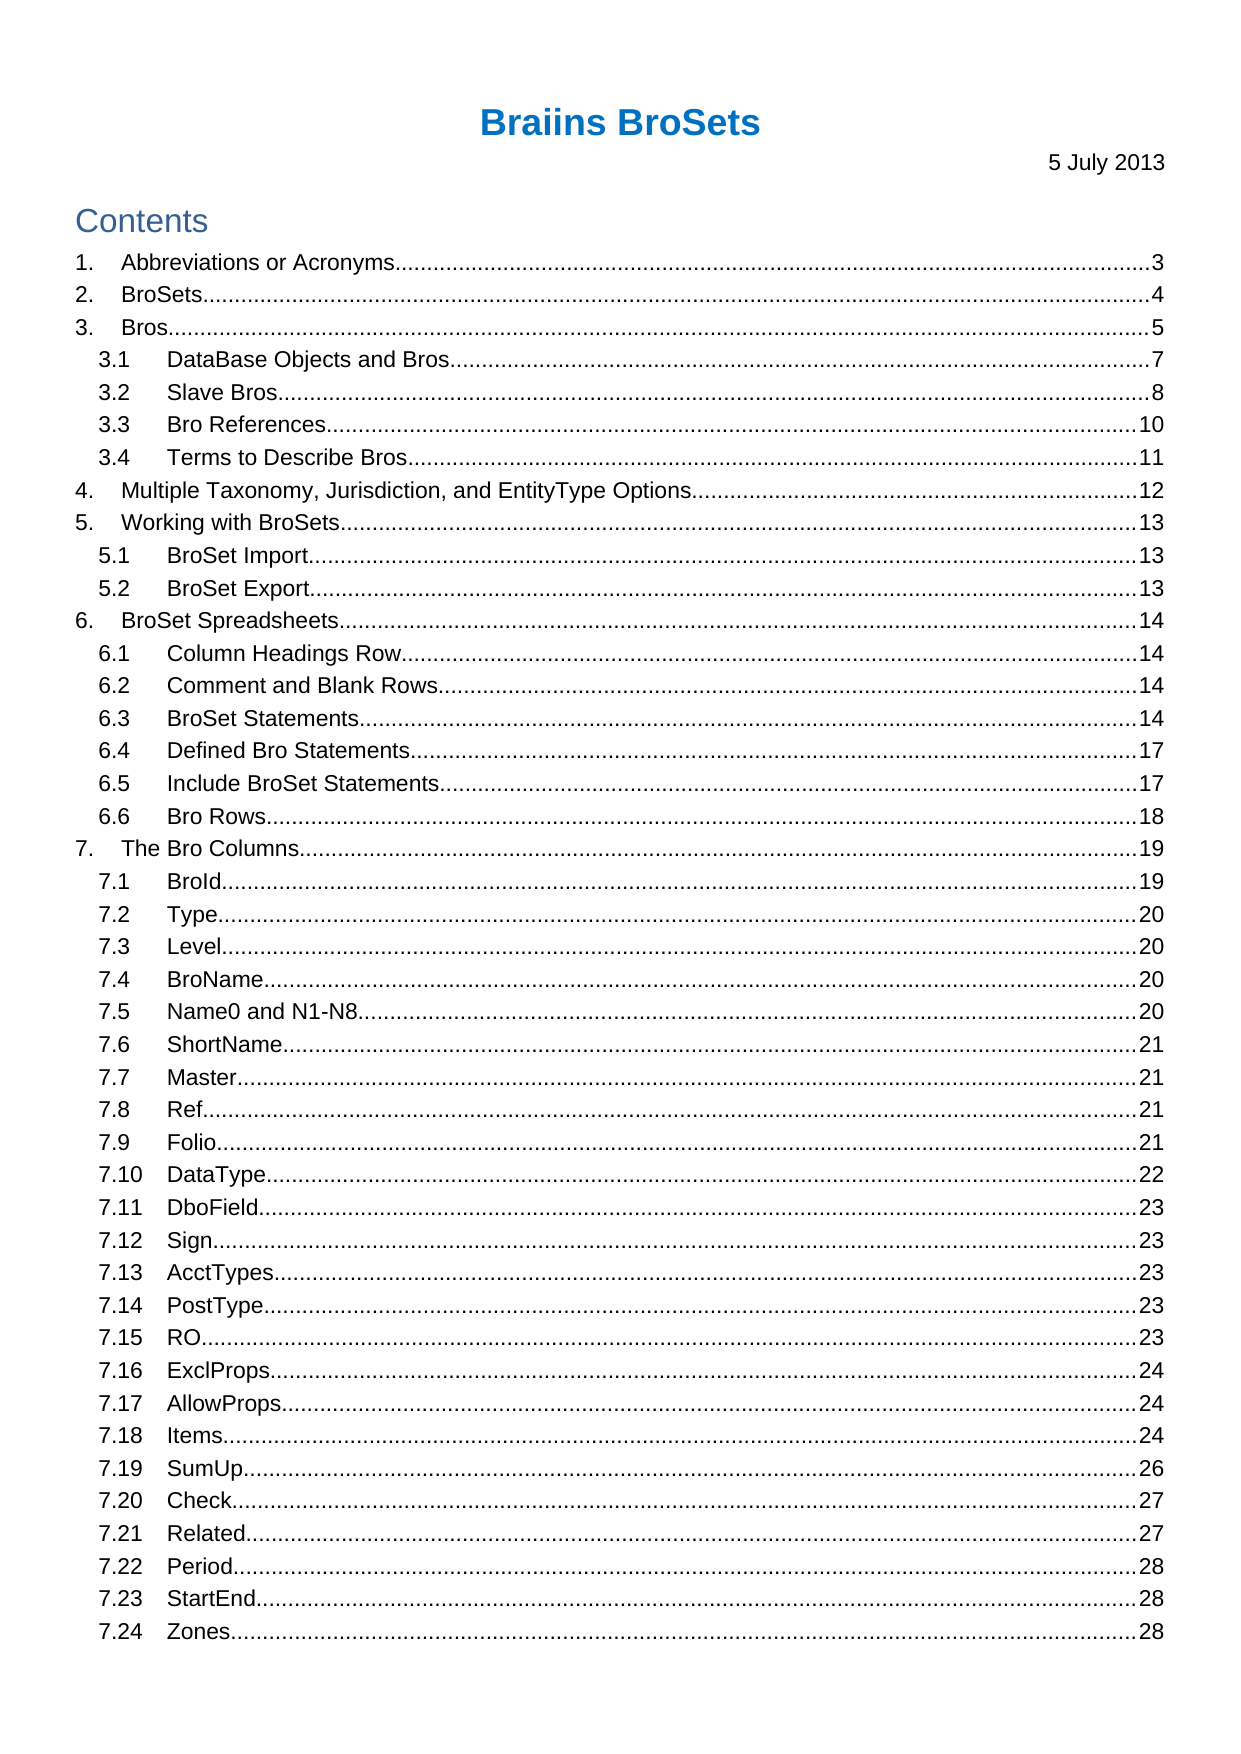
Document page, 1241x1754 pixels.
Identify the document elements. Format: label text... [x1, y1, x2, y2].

text 5 July 2013 [75, 149, 1165, 176]
subtitle Braiins BroSets [75, 100, 1165, 143]
